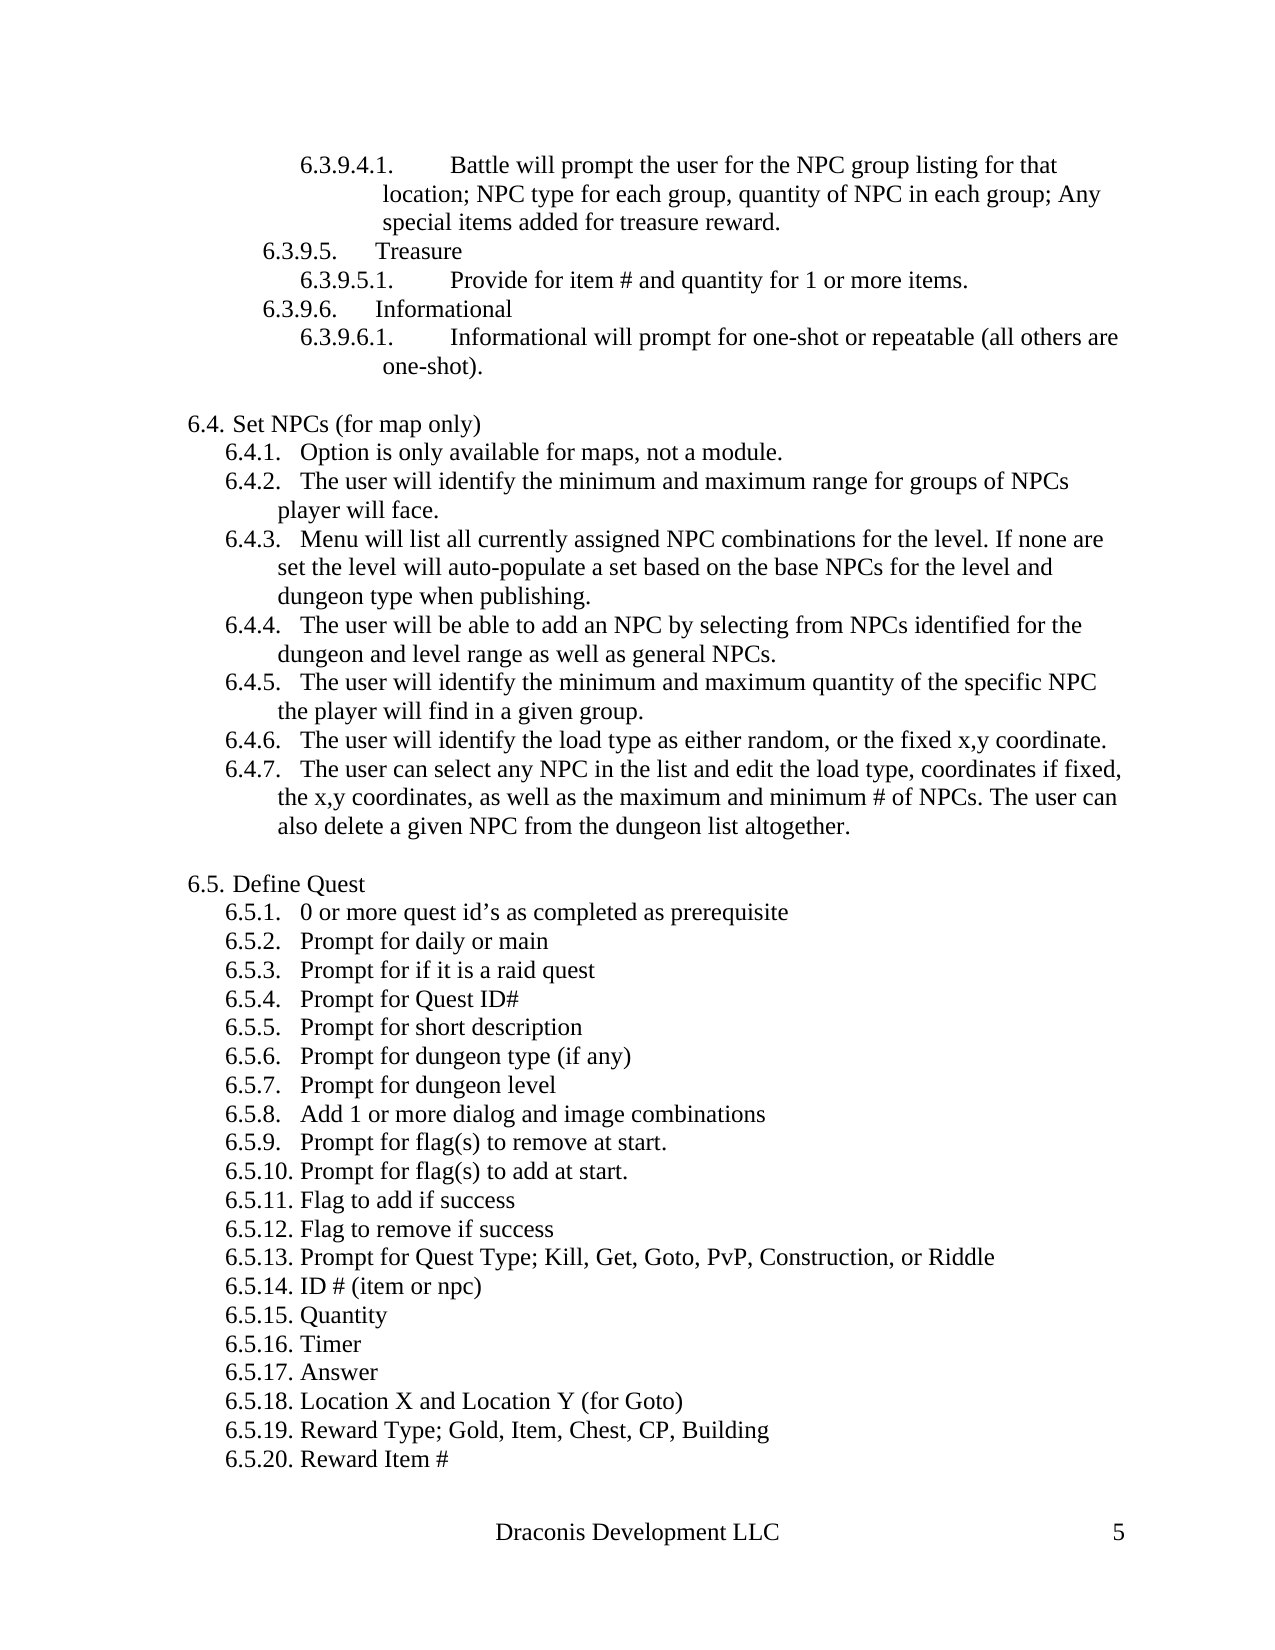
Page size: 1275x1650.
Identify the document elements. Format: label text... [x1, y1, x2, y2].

list Prompt for short description [225, 1012, 1125, 1041]
list The user will identify the minimum and maximum quantity of the specific NPC the player will find in a given group. [225, 667, 1125, 725]
list Quantity [225, 1300, 1125, 1329]
list Reward Type; Gold, Item, Chest, CP, Building [225, 1415, 1125, 1444]
list Battle will prompt the user for the NPC group listing for that location; NPC type for each group, quantity of NPC in each group; Any special items added for treasure reward. [300, 150, 1125, 236]
list Flag to remove if success [225, 1214, 1125, 1242]
list Prompt for if it is a raid quest [225, 955, 1125, 984]
list The user can select any NPC in the list and edit the load type, coordinates if fixed, the x,y coordinates, as well as the maximum and minimum # of NPCs. The user can also delete a given NPC from the dungeon list altogether. [225, 754, 1125, 840]
list Prompt for Quest Type; Kill, Get, Goto, PvP, Construction, or Riddle [225, 1242, 1125, 1271]
list 0 or more quest id’s as completed as prerequisite [225, 897, 1125, 926]
list Flag to add if success [225, 1185, 1125, 1214]
list ID # (item or npc) [225, 1271, 1125, 1300]
list Define Quest [187, 869, 1125, 897]
list Prompt for daily or main [225, 926, 1125, 955]
list Prompt for dungeon type (if any) [225, 1041, 1125, 1070]
list Add 1 or more dialog and image combinations [225, 1099, 1125, 1127]
list Provide for item # and quantity for 1 or more items. [300, 265, 1125, 294]
list Treasure [262, 236, 1125, 265]
list Informational will prompt for one-shot or repeatable (all others are one-shot). [300, 322, 1125, 380]
list Set NPCs (for map only) [187, 409, 1125, 437]
list Location X and Location Y (for Goto) [225, 1386, 1125, 1415]
list The user will be able to add an NPC by selecting from NPCs identified for the dungeon and level range as well as general NPCs. [225, 610, 1125, 667]
list The user will identify the minimum and maximum range for groups of NPCs player will face. [225, 466, 1125, 524]
list Reward Item # [225, 1444, 1125, 1472]
list Menu will list all currently assigned NPC combinations for the level. If none are set the level will auto-populate a set based on the base NPCs for the level and dungeon type when publishing. [225, 524, 1125, 610]
list Option is only available for maps, not a module. [225, 437, 1125, 466]
list The user will identify the load type as either random, or the fixed x,y coordinate. [225, 725, 1125, 754]
list Informational [262, 294, 1125, 322]
list Prompt for flag(s) to remove at start. [225, 1127, 1125, 1156]
list Prompt for flag(s) to add at start. [225, 1156, 1125, 1185]
list Prompt for Quest ID# [225, 984, 1125, 1012]
list Answer [225, 1357, 1125, 1386]
list Prompt for dungeon level [225, 1070, 1125, 1099]
list Timer [225, 1329, 1125, 1357]
